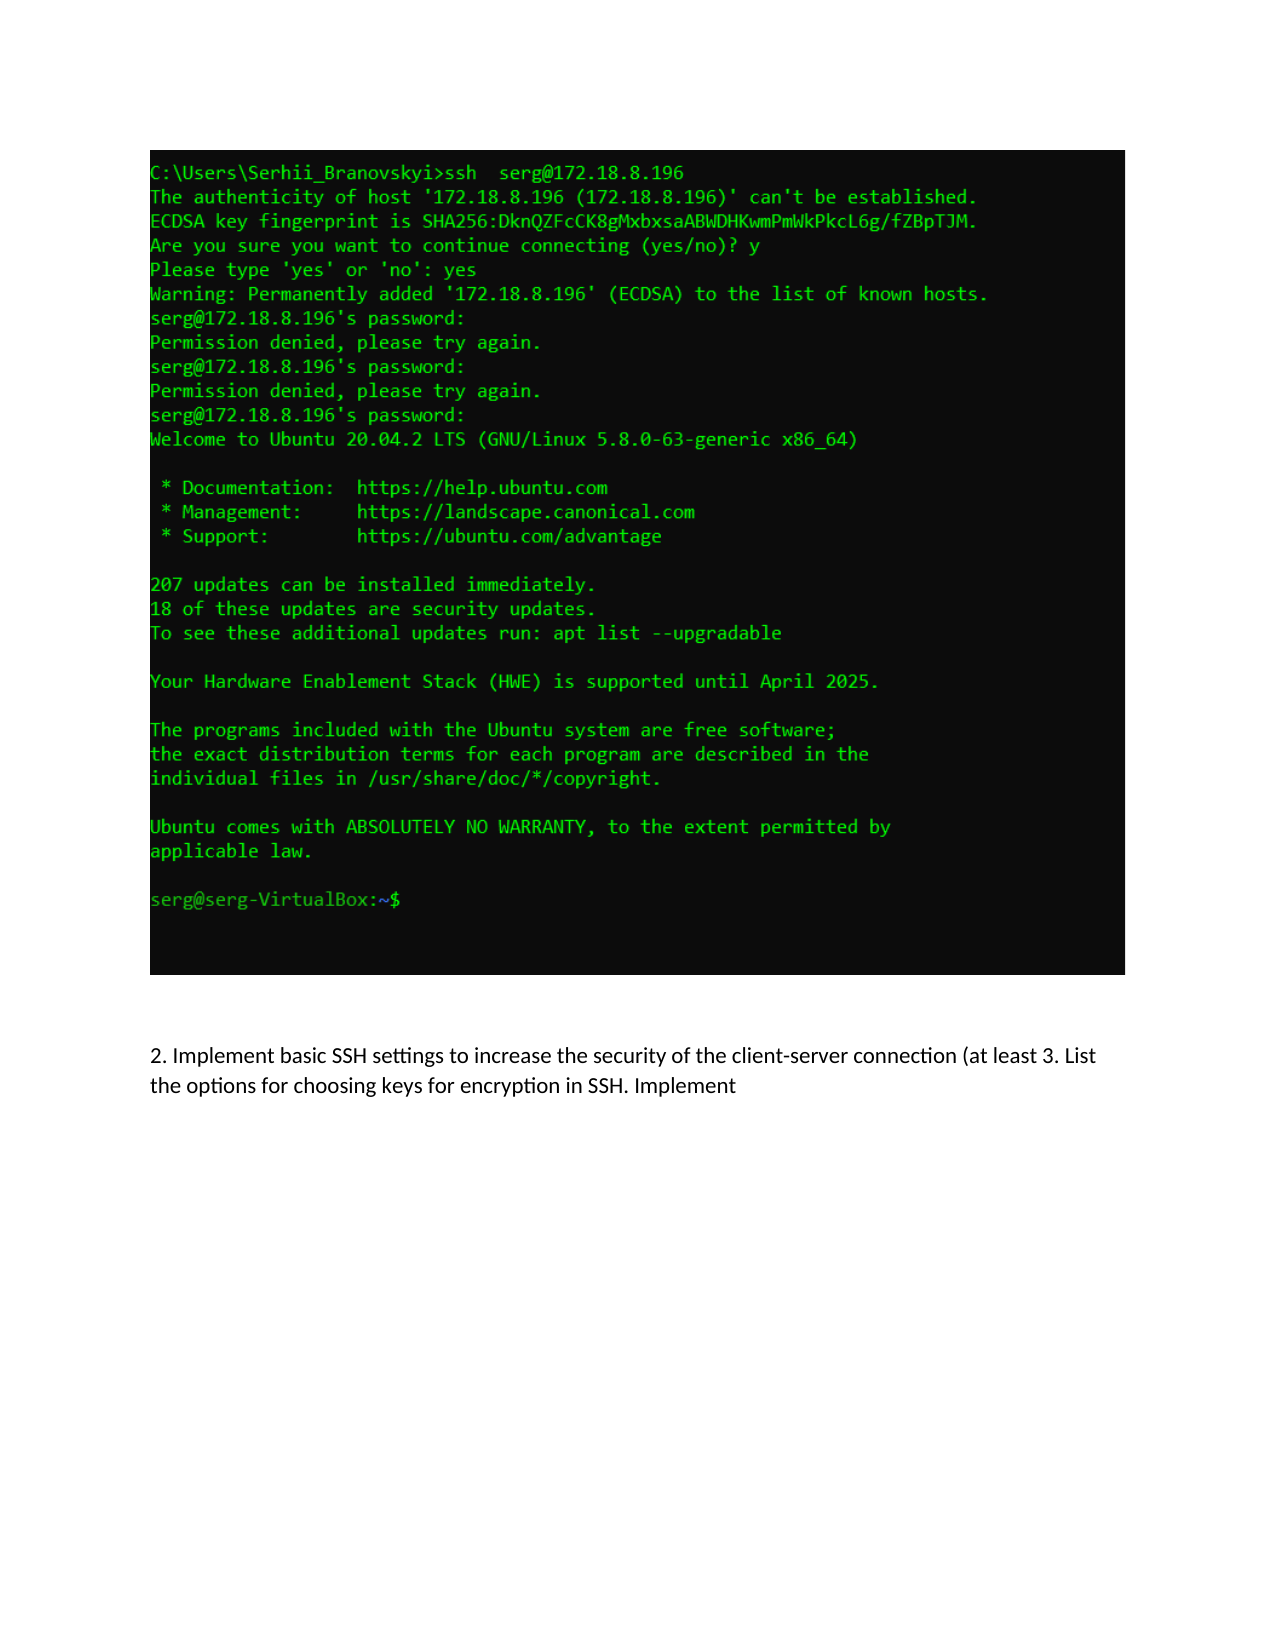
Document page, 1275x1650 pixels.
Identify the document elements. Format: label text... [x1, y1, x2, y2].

text 2. Implement basic SSH settings to increase the security of the client-server connection (at least 3. List the options for choosing keys for encryption in SSH. Implement [150, 1041, 1125, 1099]
picture [150, 150, 1125, 975]
